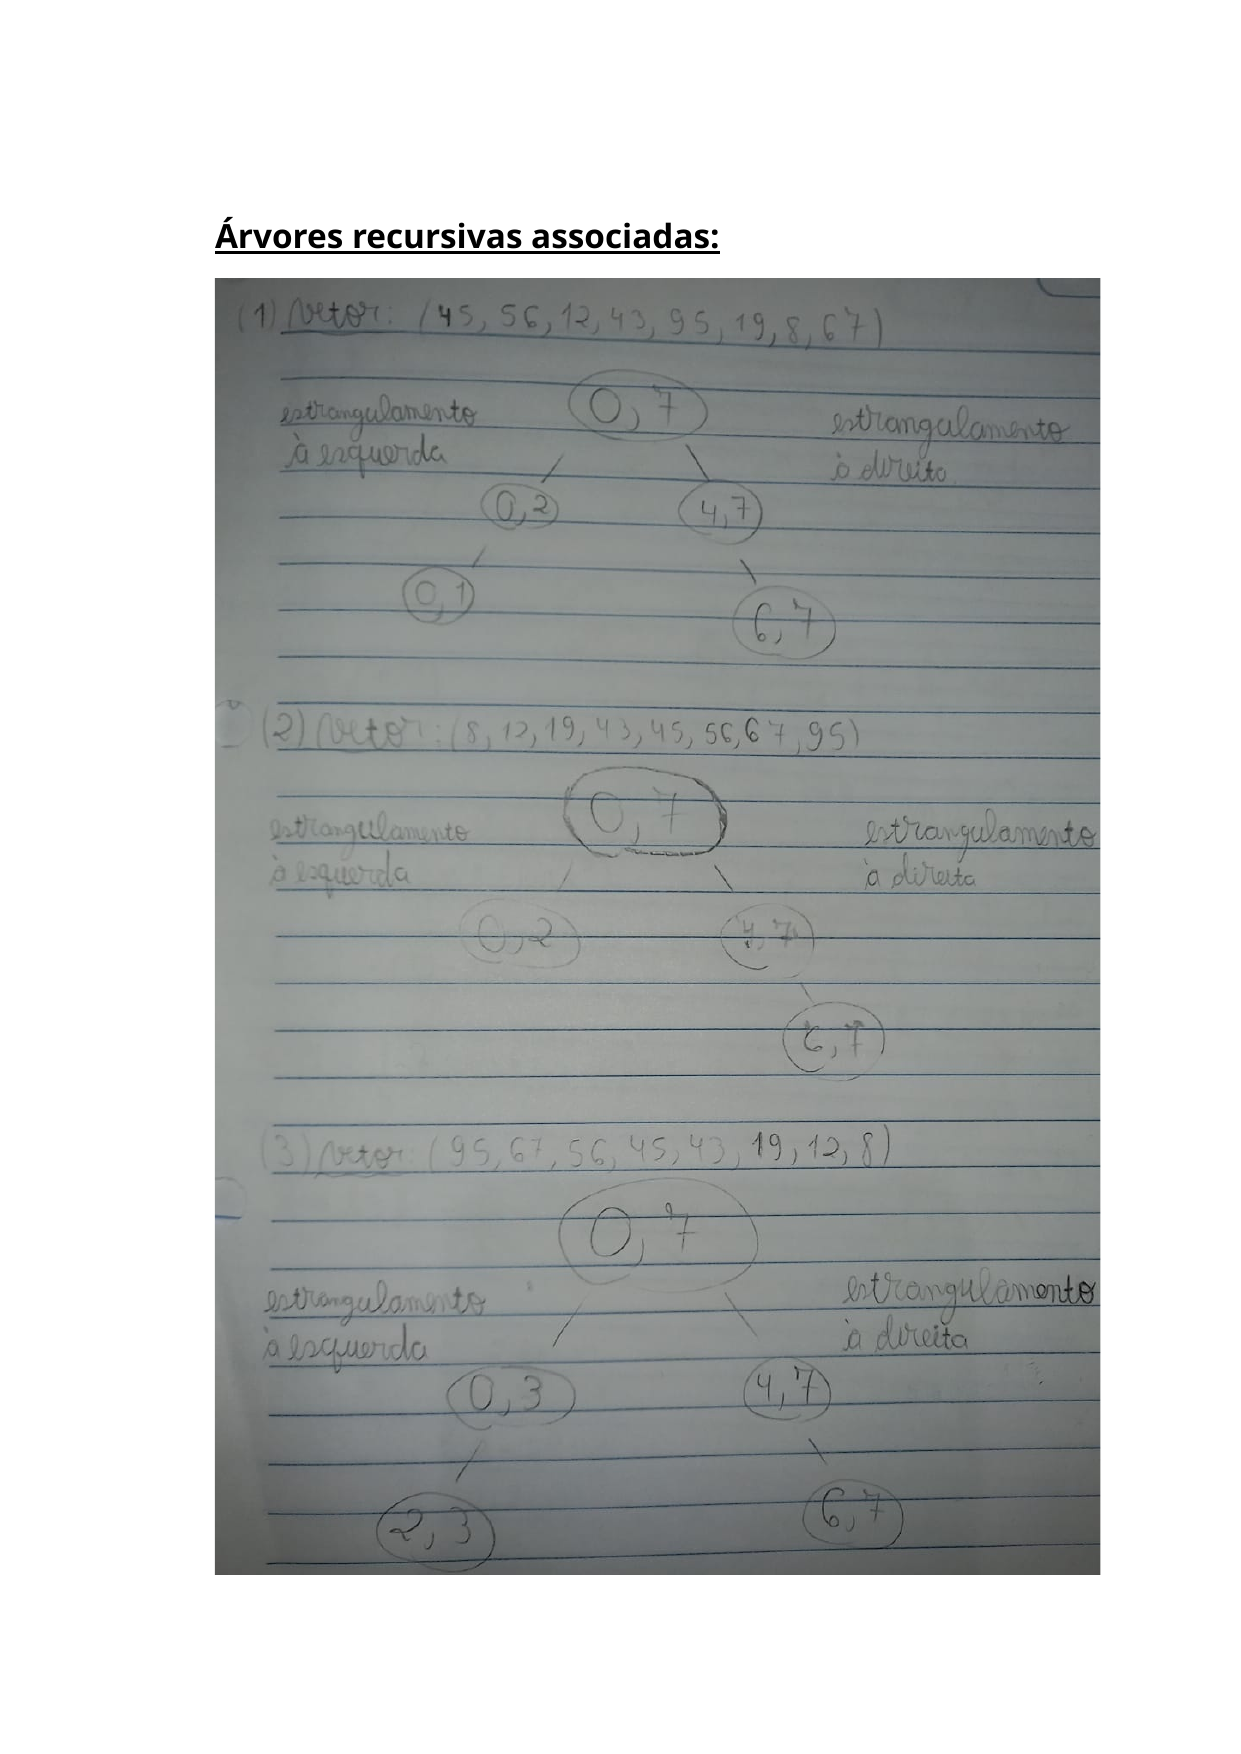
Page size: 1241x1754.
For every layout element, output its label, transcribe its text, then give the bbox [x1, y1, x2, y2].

text Árvores recursivas associadas: [215, 213, 1063, 259]
picture [214, 278, 1101, 1575]
